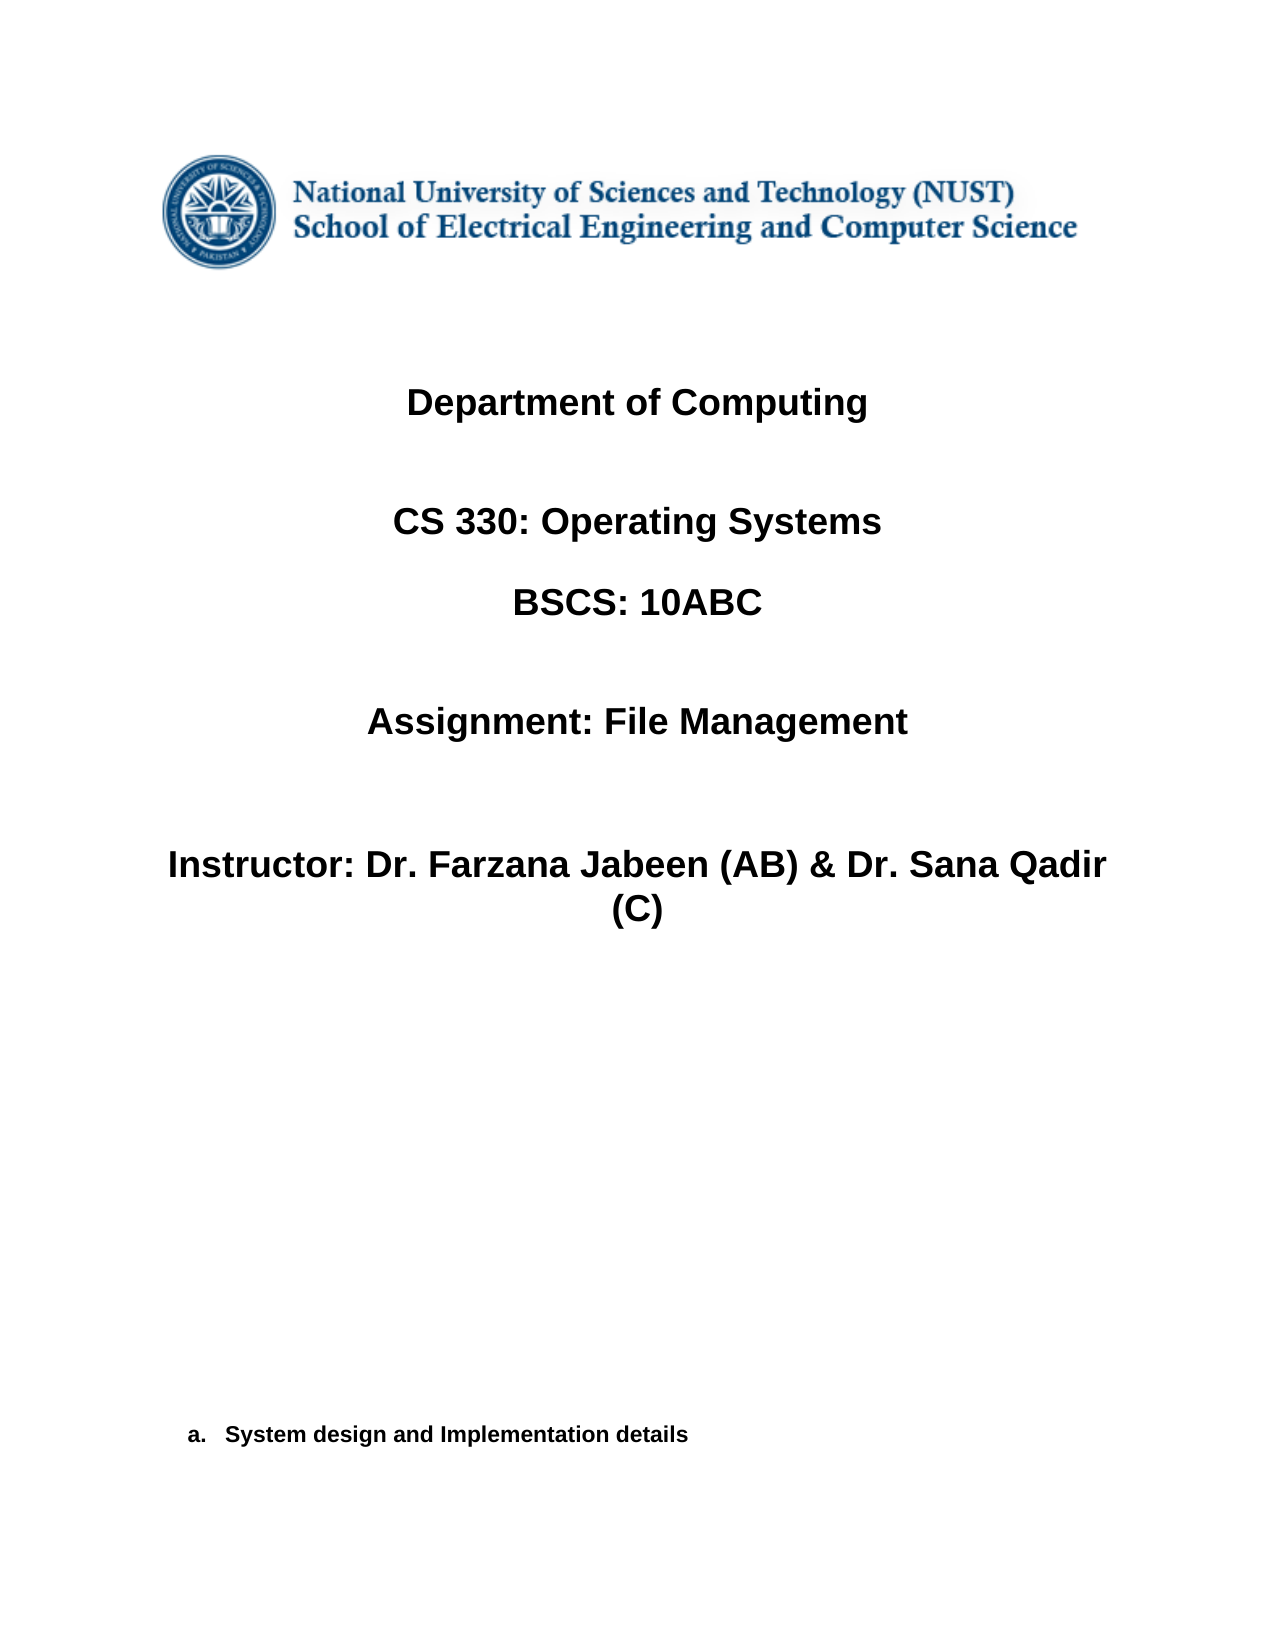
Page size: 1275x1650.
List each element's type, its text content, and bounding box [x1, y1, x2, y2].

subtitle Instructor: Dr. Farzana Jabeen (AB) & Dr. Sana Qadir (C) [150, 843, 1125, 929]
subtitle CS 330: Operating Systems [150, 499, 1125, 543]
subtitle Assignment: File Management [150, 699, 1125, 742]
subtitle Department of Computing [150, 381, 1125, 462]
list System design and Implementation details [187, 1421, 1125, 1447]
subtitle BSCS: 10ABC [150, 580, 1125, 623]
picture [150, 150, 1091, 280]
